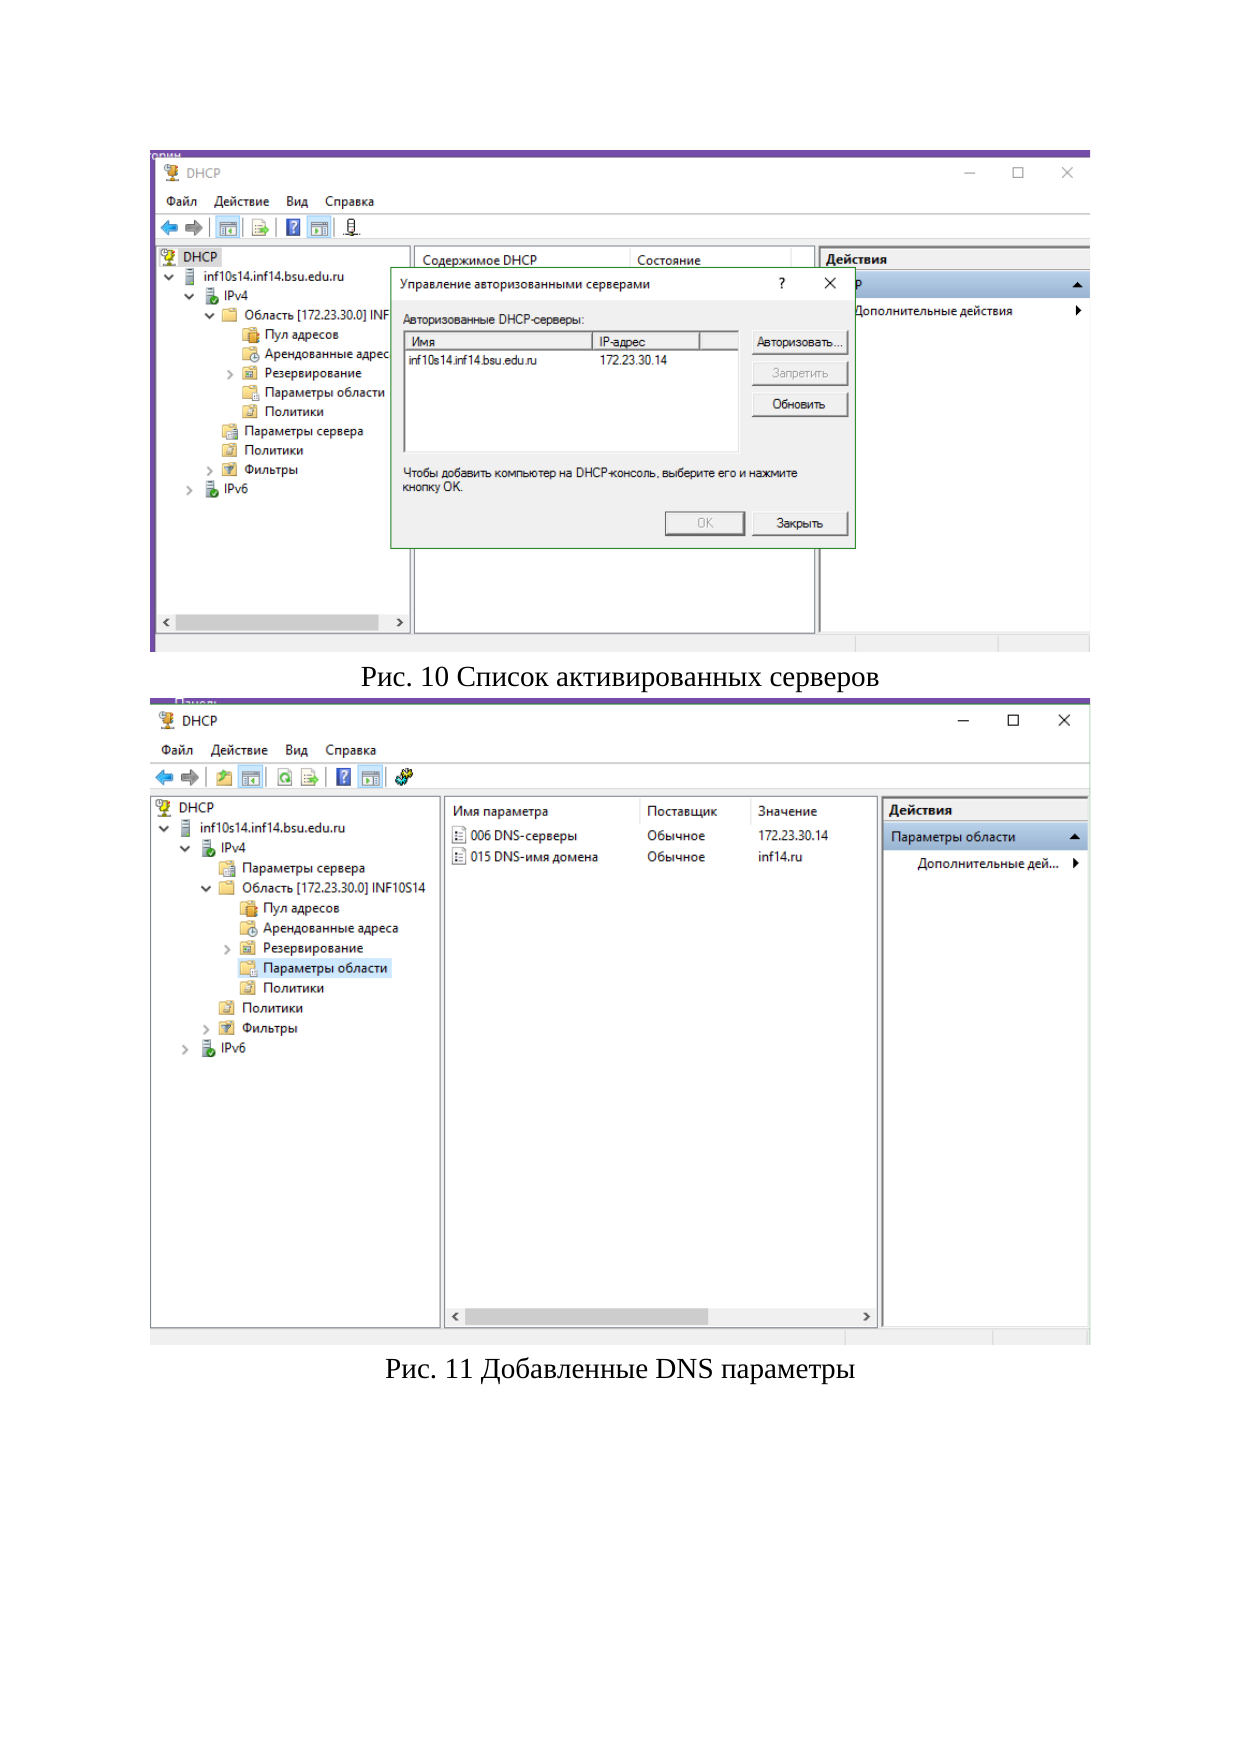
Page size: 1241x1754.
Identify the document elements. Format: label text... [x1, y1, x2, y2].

picture [150, 150, 1091, 652]
text Рис. 11 Добавленные DNS параметры [150, 1345, 1090, 1385]
picture [150, 698, 1091, 1345]
text Рис. 10 Список активированных серверов [150, 652, 1090, 692]
